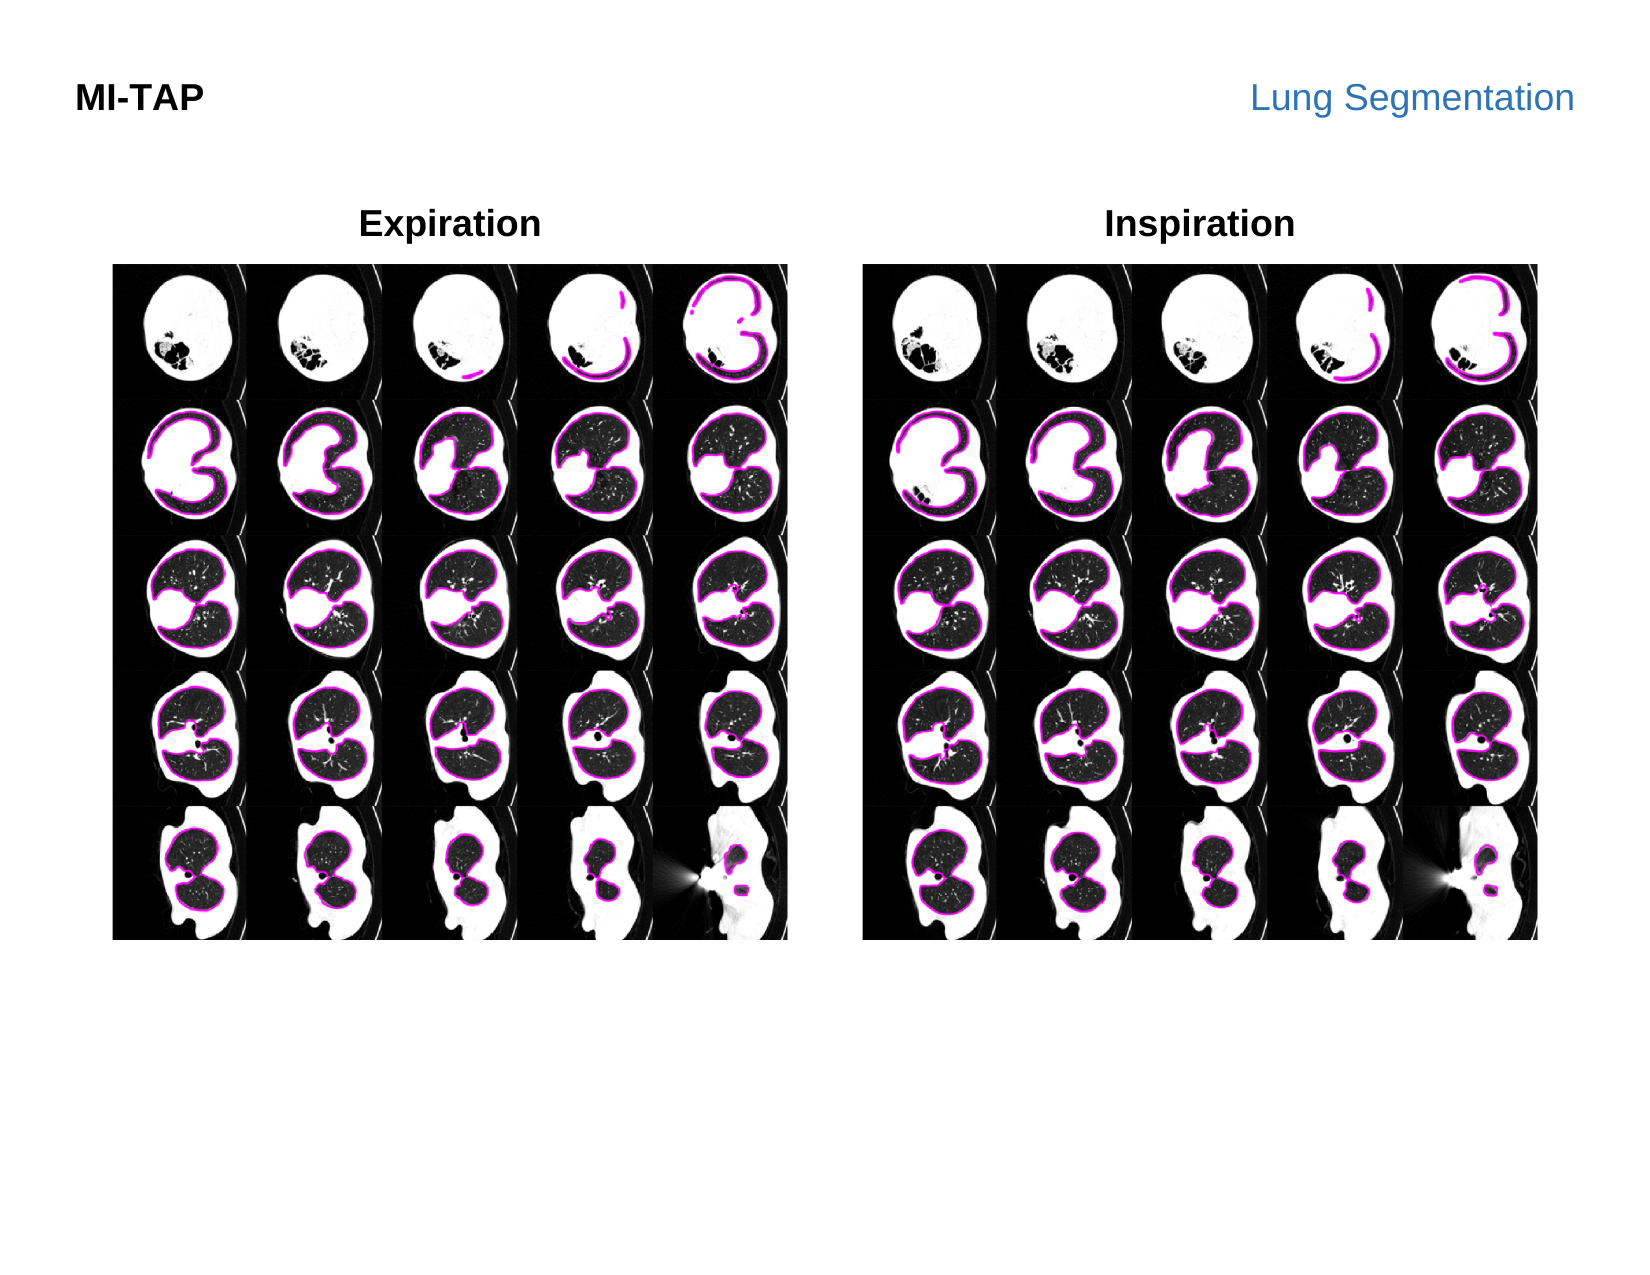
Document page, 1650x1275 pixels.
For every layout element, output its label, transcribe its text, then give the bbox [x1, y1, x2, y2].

text MI-TAP Lung Segmentation [75, 75, 1575, 118]
picture [862, 264, 1538, 940]
picture [112, 264, 788, 940]
text Expiration Inspiration [75, 201, 1575, 244]
